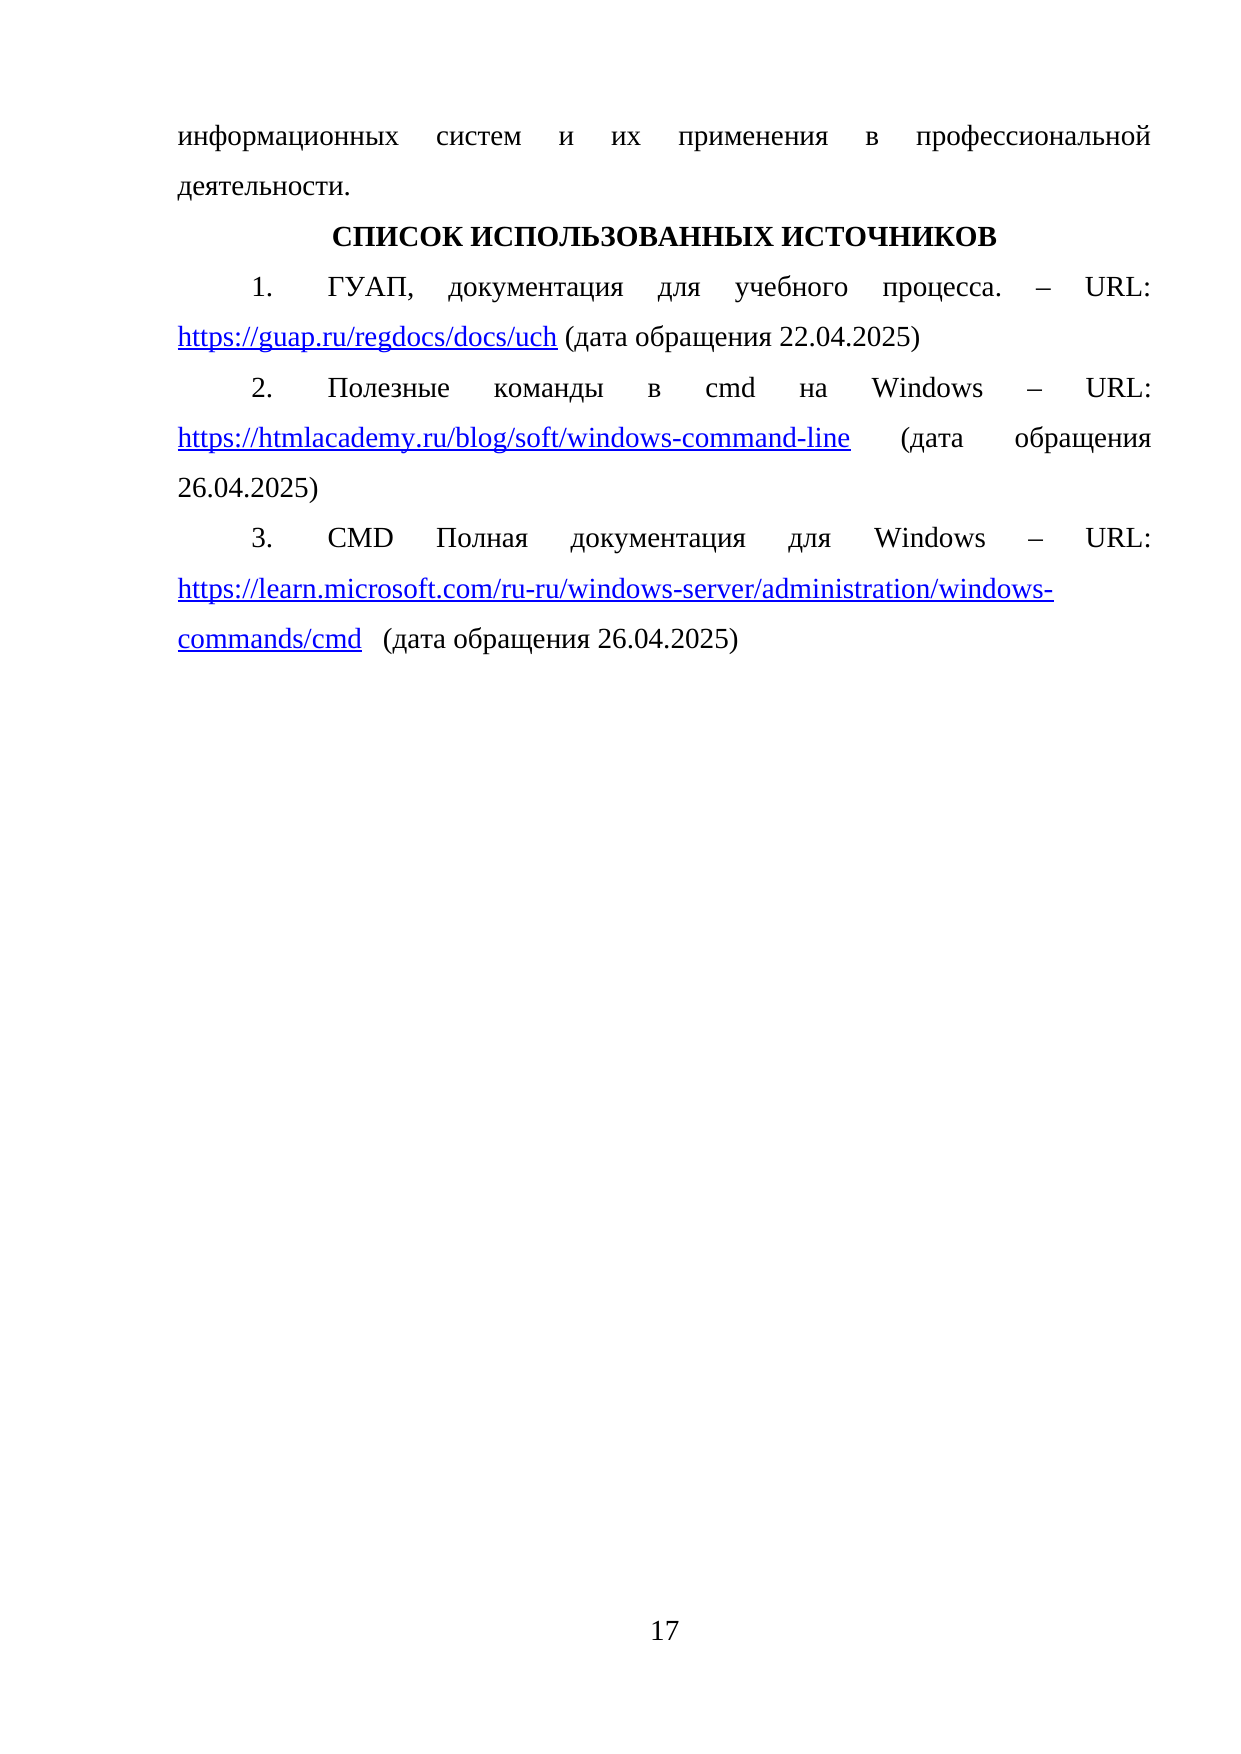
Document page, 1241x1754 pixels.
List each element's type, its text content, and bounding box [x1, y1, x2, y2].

text СПИСОК ИСПОЛЬЗОВАННЫХ ИСТОЧНИКОВ [177, 219, 1152, 252]
list Полезные команды в cmd на Windows – URL: https://htmlacademy.ru/blog/soft/windows-command-line (дата обращения 26.04.2025) [177, 370, 1152, 504]
list CMD Полная документация для Windows – URL: https://learn.microsoft.com/ru-ru/windows-server/administration/windows-commands/cmd (дата обращения 26.04.2025) [177, 521, 1152, 655]
list ГУАП, документация для учебного процесса. – URL: https://guap.ru/regdocs/docs/uch (дата обращения 22.04.2025) [177, 269, 1152, 353]
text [177, 118, 1152, 202]
